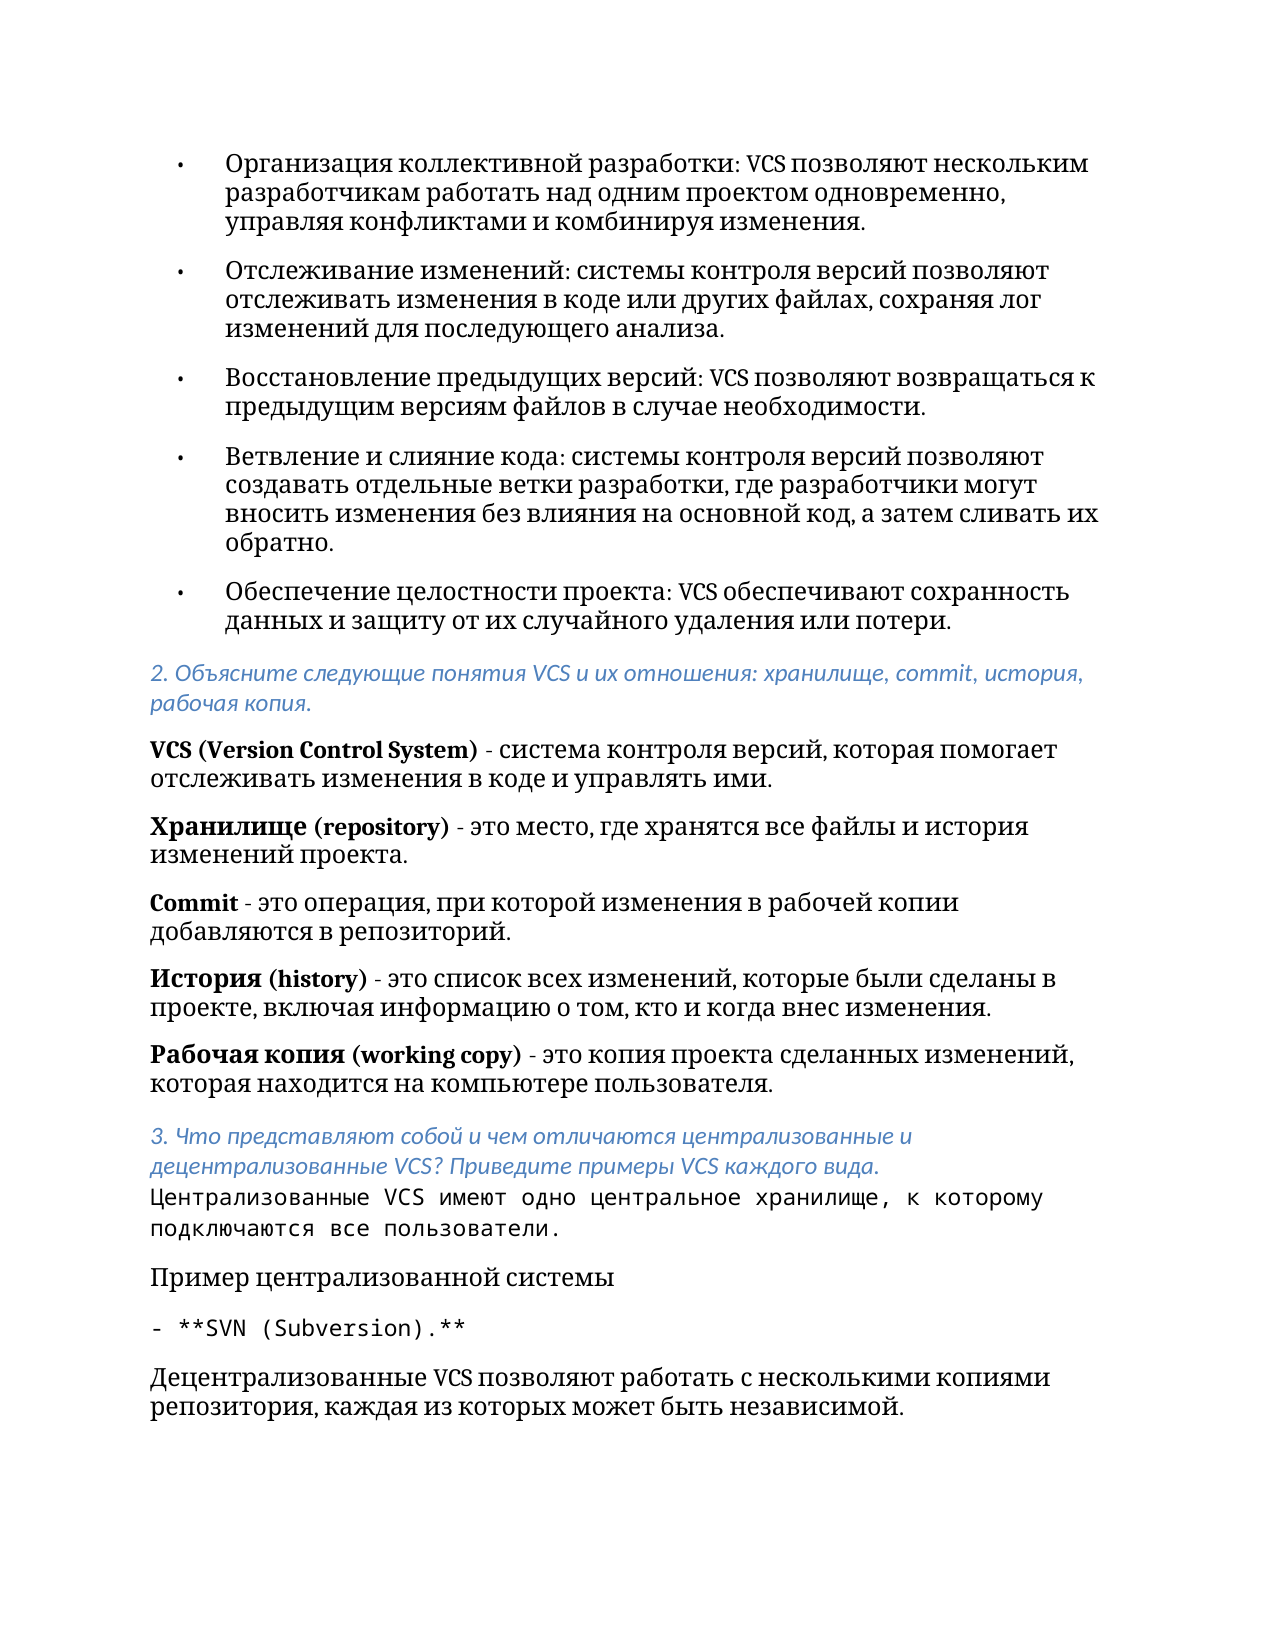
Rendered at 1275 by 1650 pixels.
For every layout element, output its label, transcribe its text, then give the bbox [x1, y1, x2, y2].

text Централизованные VCS имеют одно центральное хранилище, к которому подключаются все пользователи. [150, 1181, 1125, 1243]
text - **SVN (Subversion).** [150, 1312, 1125, 1343]
text Хранилище (repository) - это место, где хранятся все файлы и история изменений проекта. [150, 813, 1125, 870]
list Обеспечение целостности проекта: VCS обеспечивают сохранность данных и защиту от их случайного удаления или потери. [175, 578, 1125, 636]
list Отслеживание изменений: системы контроля версий позволяют отслеживать изменения в коде или других файлах, сохраняя лог изменений для последующего анализа. [175, 257, 1125, 343]
list Организация коллективной разработки: VCS позволяют нескольким разработчикам работать над одним проектом одновременно, управляя конфликтами и комбинируя изменения. [175, 150, 1125, 236]
text Децентрализованные VCS позволяют работать с несколькими копиями репозитория, каждая из которых может быть независимой. [150, 1364, 1125, 1421]
text Пример централизованной системы [150, 1264, 1125, 1293]
list Ветвление и слияние кода: системы контроля версий позволяют создавать отдельные ветки разработки, где разработчики могут вносить изменения без влияния на основной код, а затем сливать их обратно. [175, 442, 1125, 557]
subtitle 2. Объясните следующие понятия VCS и их отношения: хранилище, commit, история, рабочая копия. [150, 657, 1125, 718]
list Восстановление предыдущих версий: VCS позволяют возвращаться к предыдущим версиям файлов в случае необходимости. [175, 364, 1125, 422]
text Рабочая копия (working copy) - это копия проекта сделанных изменений, которая находится на компьютере пользователя. [150, 1041, 1125, 1099]
text VCS (Version Control System) - система контроля версий, которая помогает отслеживать изменения в коде и управлять ими. [150, 736, 1125, 794]
subtitle 3. Что представляют собой и чем отличаются централизованные и децентрализованные VCS? Приведите примеры VCS каждого вида. [150, 1120, 1125, 1181]
text История (history) - это список всех изменений, которые были сделаны в проекте, включая информацию о том, кто и когда внес изменения. [150, 965, 1125, 1023]
text Commit - это операция, при которой изменения в рабочей копии добавляются в репозиторий. [150, 889, 1125, 946]
